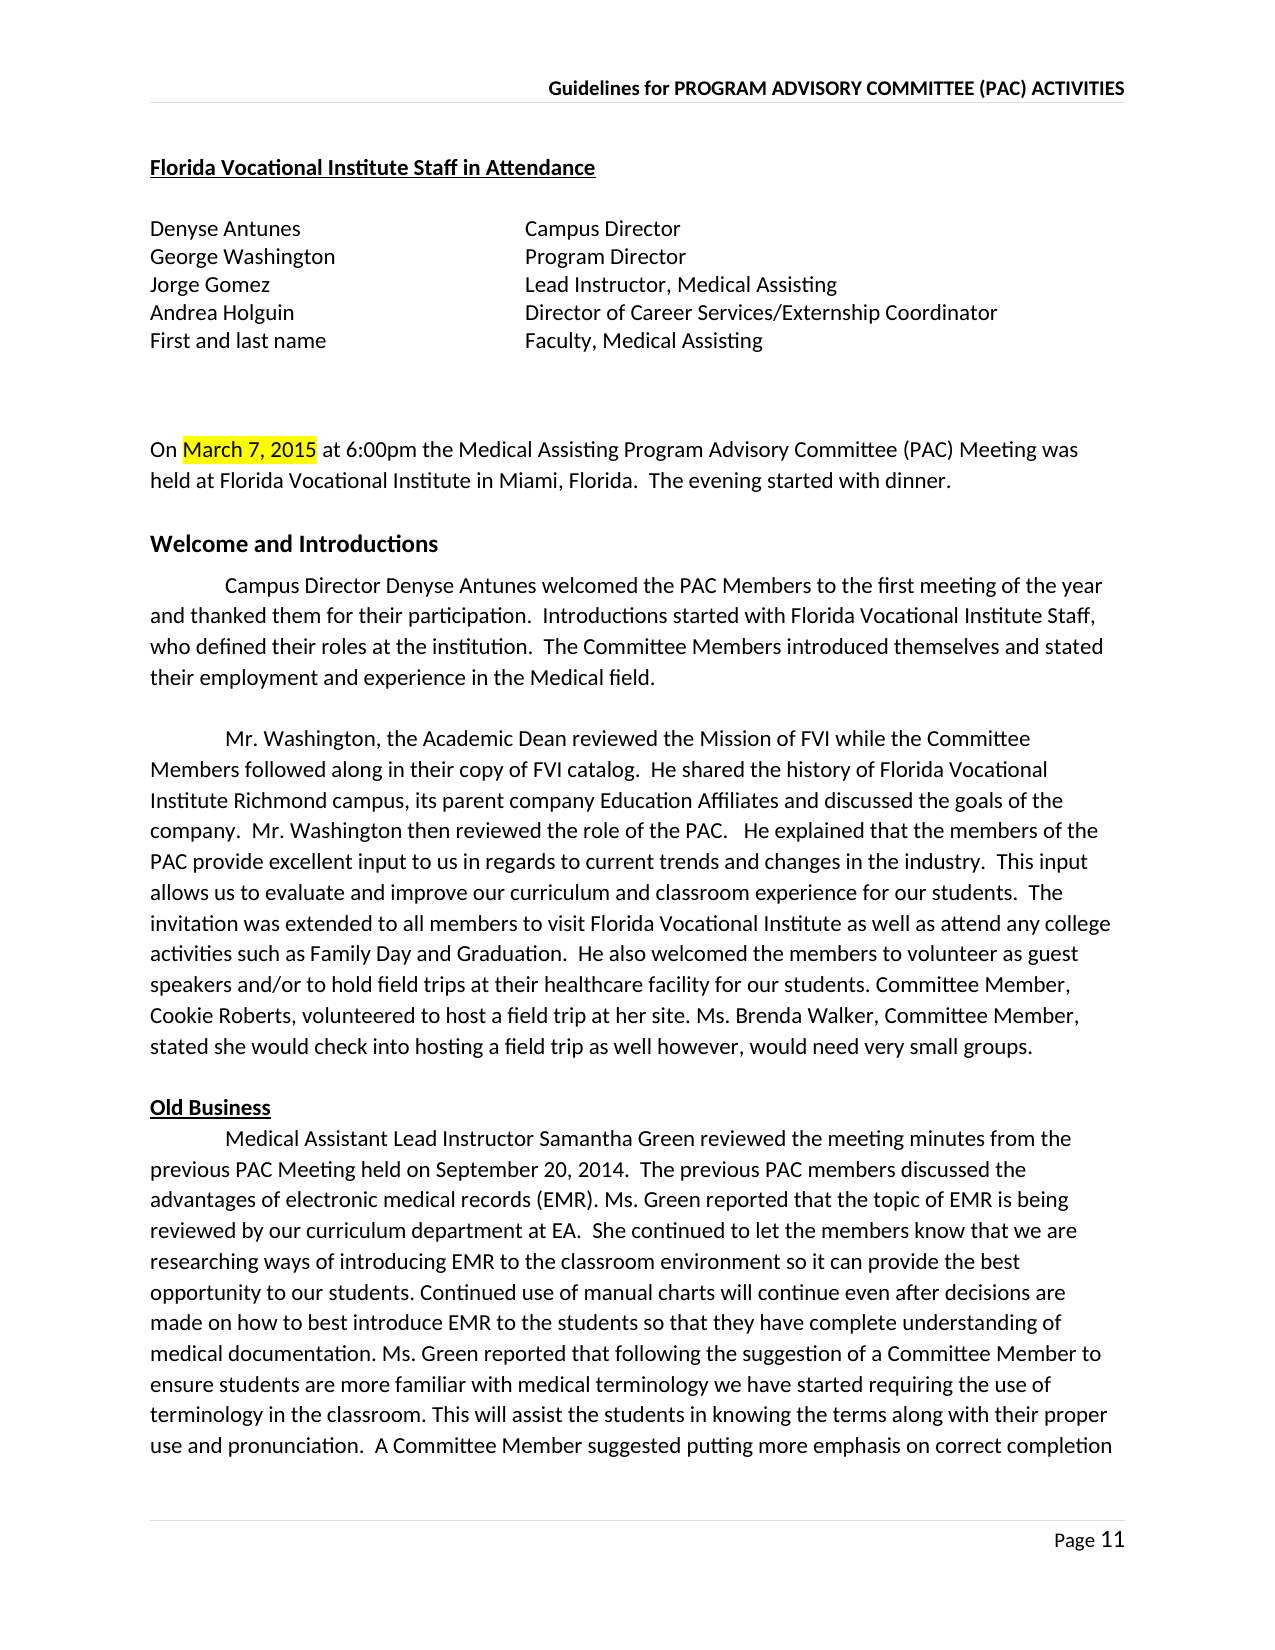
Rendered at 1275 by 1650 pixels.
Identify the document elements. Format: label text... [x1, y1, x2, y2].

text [150, 1124, 1125, 1459]
text Campus Director Denyse Antunes welcomed the PAC Members to the first meeting of the year and thanked them for their participation. Introductions started with Florida Vocational Institute Staff, who defined their roles at the institution. The Committee Members introduced themselves and stated their employment and experience in the Medical field. [150, 571, 1125, 691]
text On March 7, 2015 at 6:00pm the Medical Assisting Program Advisory Committee (PAC) Meeting was held at Florida Vocational Institute in Miami, Florida. The evening started with dinner. [150, 436, 1125, 494]
text Florida Vocational Institute Staff in Attendance [150, 153, 1125, 181]
text First and last name Faculty, Medical Assisting [150, 326, 1125, 354]
text Andrea Holguin Director of Career Services/Externship Coordinator [150, 298, 1125, 326]
text Old Business [150, 1093, 1125, 1121]
text Welcome and Introductions [150, 528, 1125, 558]
text Jorge Gomez Lead Instructor, Medical Assisting [150, 270, 1125, 298]
text George Washington Program Director [150, 242, 1125, 270]
text Denyse Antunes Campus Director [150, 214, 1125, 242]
text Mr. Washington, the Academic Dean reviewed the Mission of FVI while the Committee Members followed along in their copy of FVI catalog. He shared the history of Florida Vocational Institute Richmond campus, its parent company Education Affiliates and discussed the goals of the company. Mr. Washington then reviewed the role of the PAC. He explained that the members of the PAC provide excellent input to us in regards to current trends and changes in the industry. This input allows us to evaluate and improve our curriculum and classroom experience for our students. The invitation was extended to all members to visit Florida Vocational Institute as well as attend any college activities such as Family Day and Graduation. He also welcomed the members to volunteer as guest speakers and/or to hold field trips at their healthcare facility for our students. Committee Member, Cookie Roberts, volunteered to host a field trip at her site. Ms. Brenda Walker, Committee Member, stated she would check into hosting a field trip as well however, would need very small groups. [150, 724, 1125, 1060]
